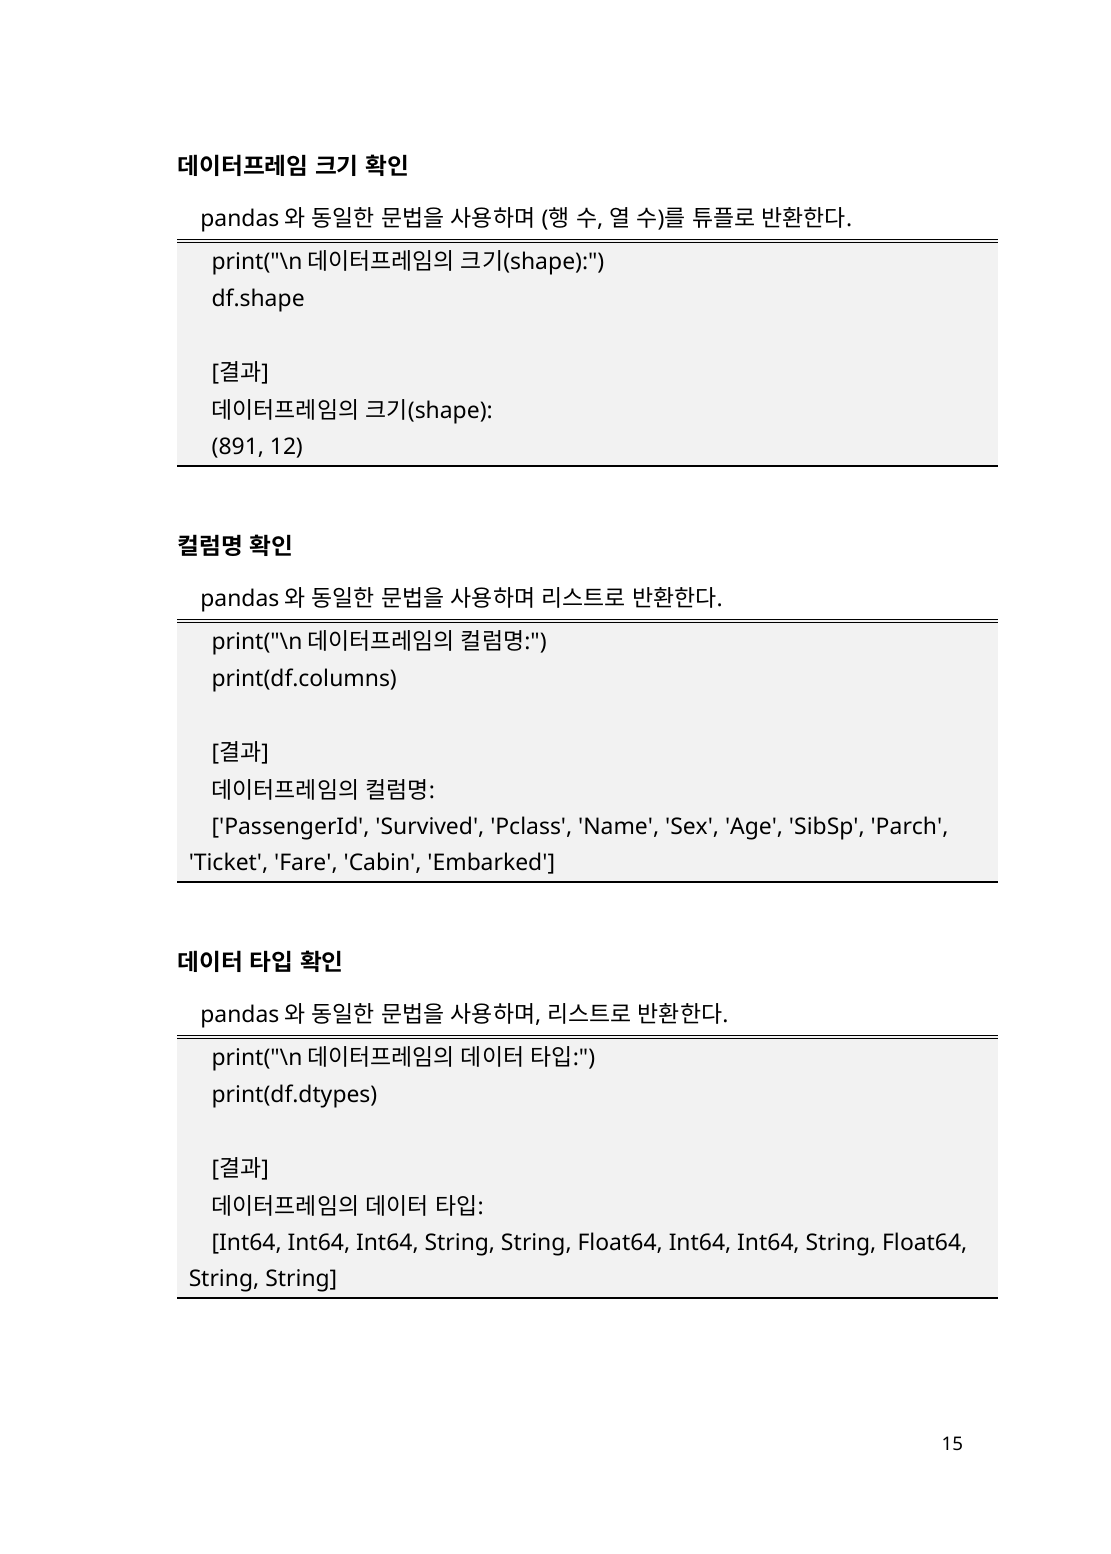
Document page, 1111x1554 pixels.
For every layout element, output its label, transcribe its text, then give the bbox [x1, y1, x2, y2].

subtitle 데이터프레임 크기 확인 [177, 148, 963, 181]
table_header print("\n데이터프레임의 데이터 타입:") print(df.dtypes) [결과] 데이터프레임의 데이터 타입: [Int64, Int64, Int64, String, String, Float64, Int64, Int64, String, Float64, String, String] [177, 1039, 998, 1297]
subtitle 컬럼명 확인 [177, 528, 963, 561]
table_header print("\n데이터프레임의 컬럼명:") print(df.columns) [결과] 데이터프레임의 컬럼명: ['PassengerId', 'Survived', 'Pclass', 'Name', 'Sex', 'Age', 'SibSp', 'Parch', 'Ticket', 'Fare', 'Cabin', 'Embarked'] [177, 623, 998, 881]
text pandas와 동일한 문법을 사용하며 (행 수, 열 수)를 튜플로 반환한다. [177, 200, 963, 233]
text pandas와 동일한 문법을 사용하며, 리스트로 반환한다. [177, 996, 963, 1029]
text pandas와 동일한 문법을 사용하며 리스트로 반환한다. [177, 580, 963, 613]
subtitle 데이터 타입 확인 [177, 944, 963, 977]
table_header print("\n데이터프레임의 크기(shape):") df.shape [결과] 데이터프레임의 크기(shape): (891, 12) [177, 243, 998, 465]
